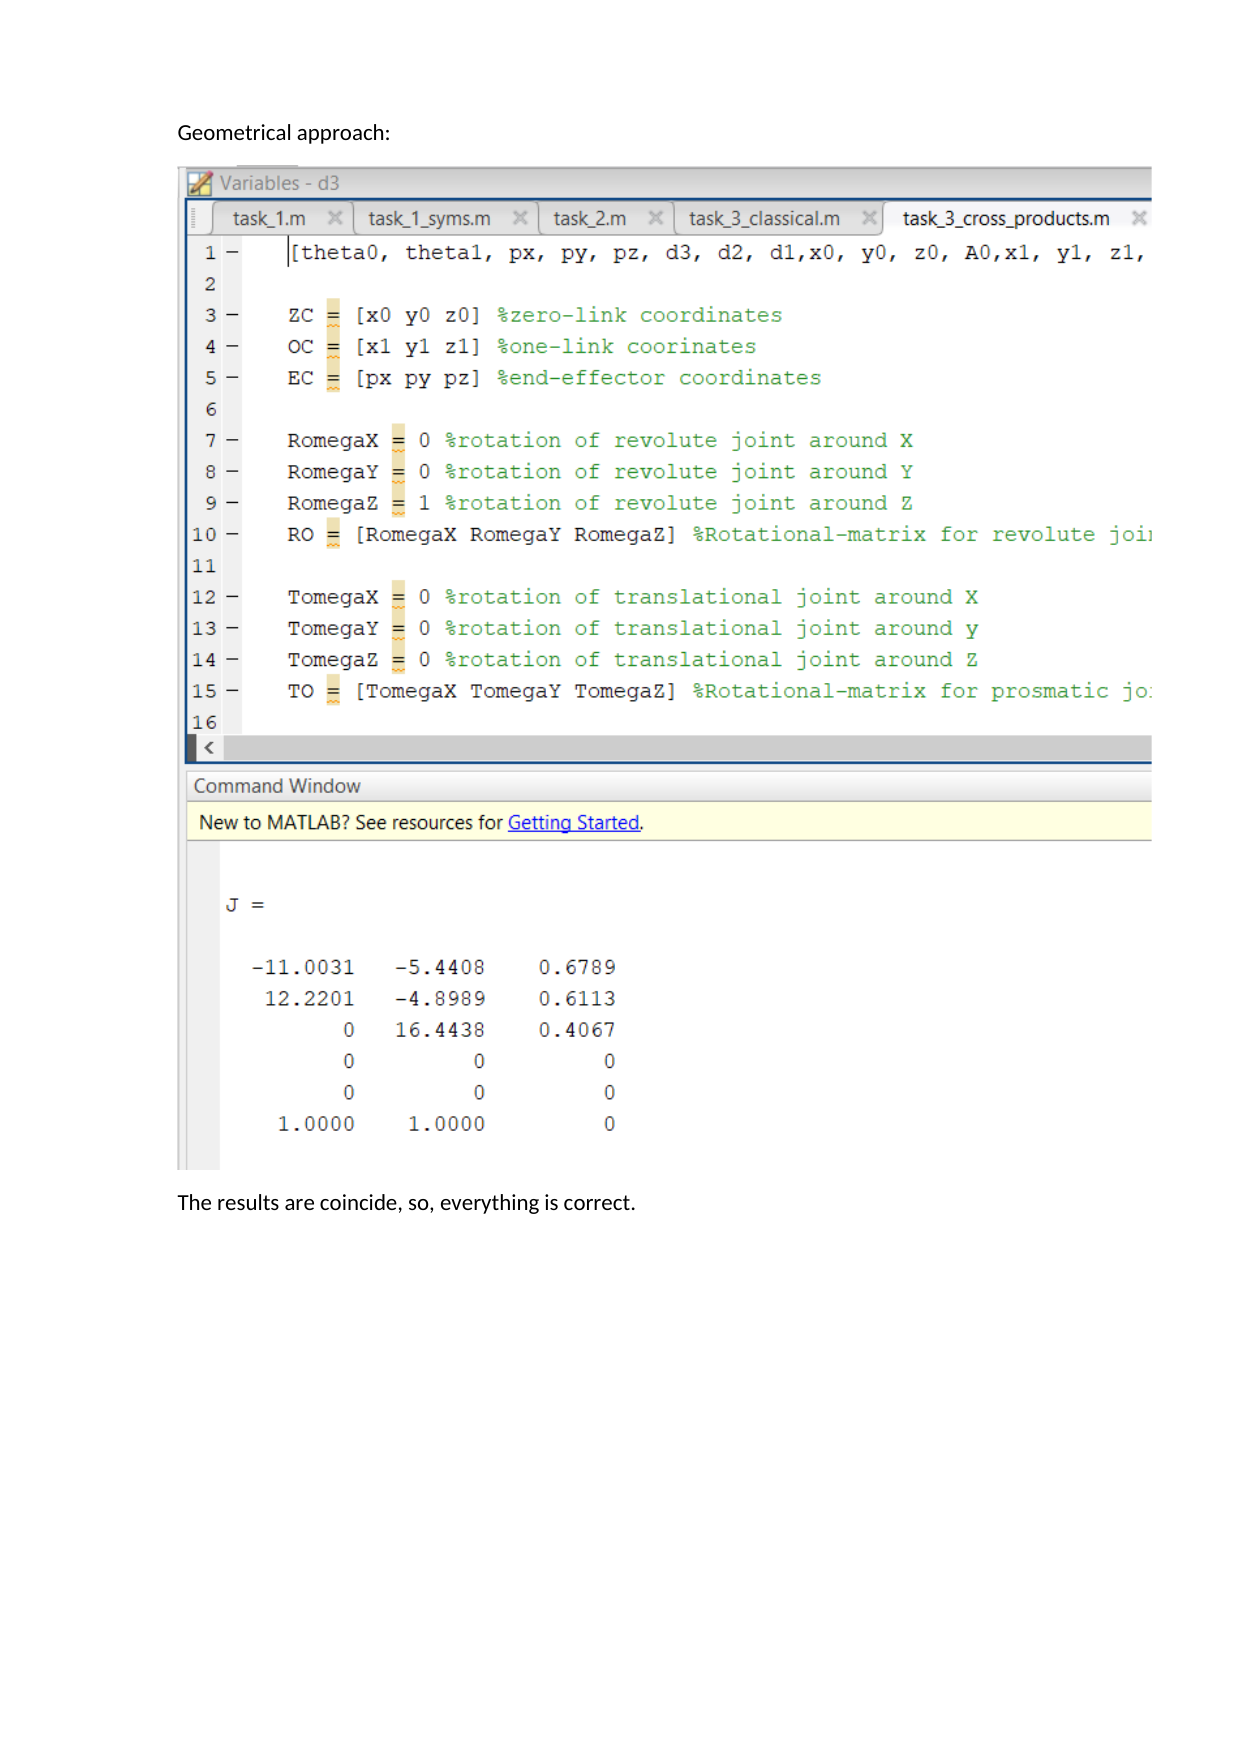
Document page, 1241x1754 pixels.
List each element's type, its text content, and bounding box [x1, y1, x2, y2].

text Geometrical approach: [177, 118, 1152, 146]
text The results are coincide, so, everything is correct. [177, 1188, 1152, 1216]
picture [177, 165, 1152, 1170]
